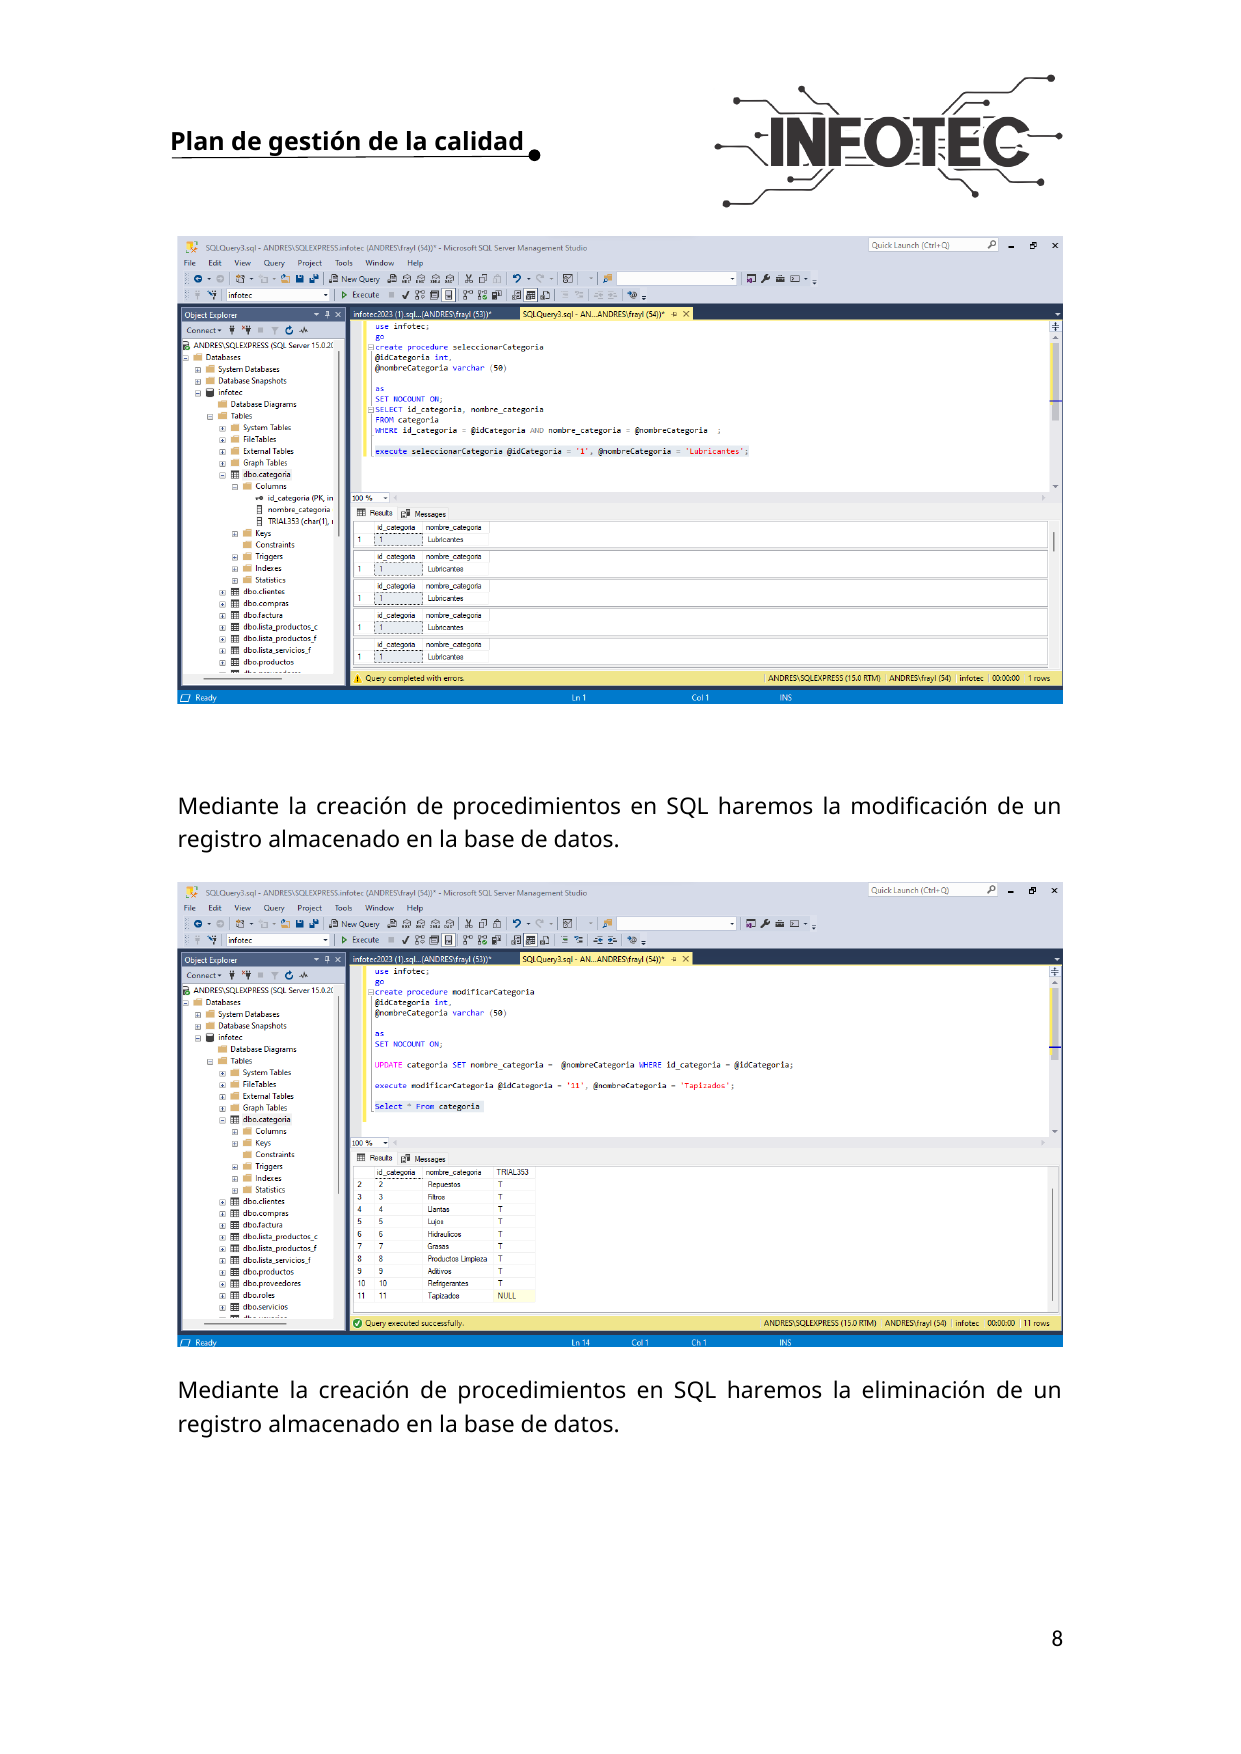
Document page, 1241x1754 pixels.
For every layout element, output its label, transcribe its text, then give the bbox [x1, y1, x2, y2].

picture [177, 882, 1063, 1347]
text Mediante la creación de procedimientos en SQL haremos la modificación de un registro almacenado en la base de datos. [177, 789, 1063, 854]
text Mediante la creación de procedimientos en SQL haremos la eliminación de un registro almacenado en la base de datos. [177, 1374, 1063, 1439]
picture [712, 73, 1064, 209]
picture [177, 236, 1063, 704]
